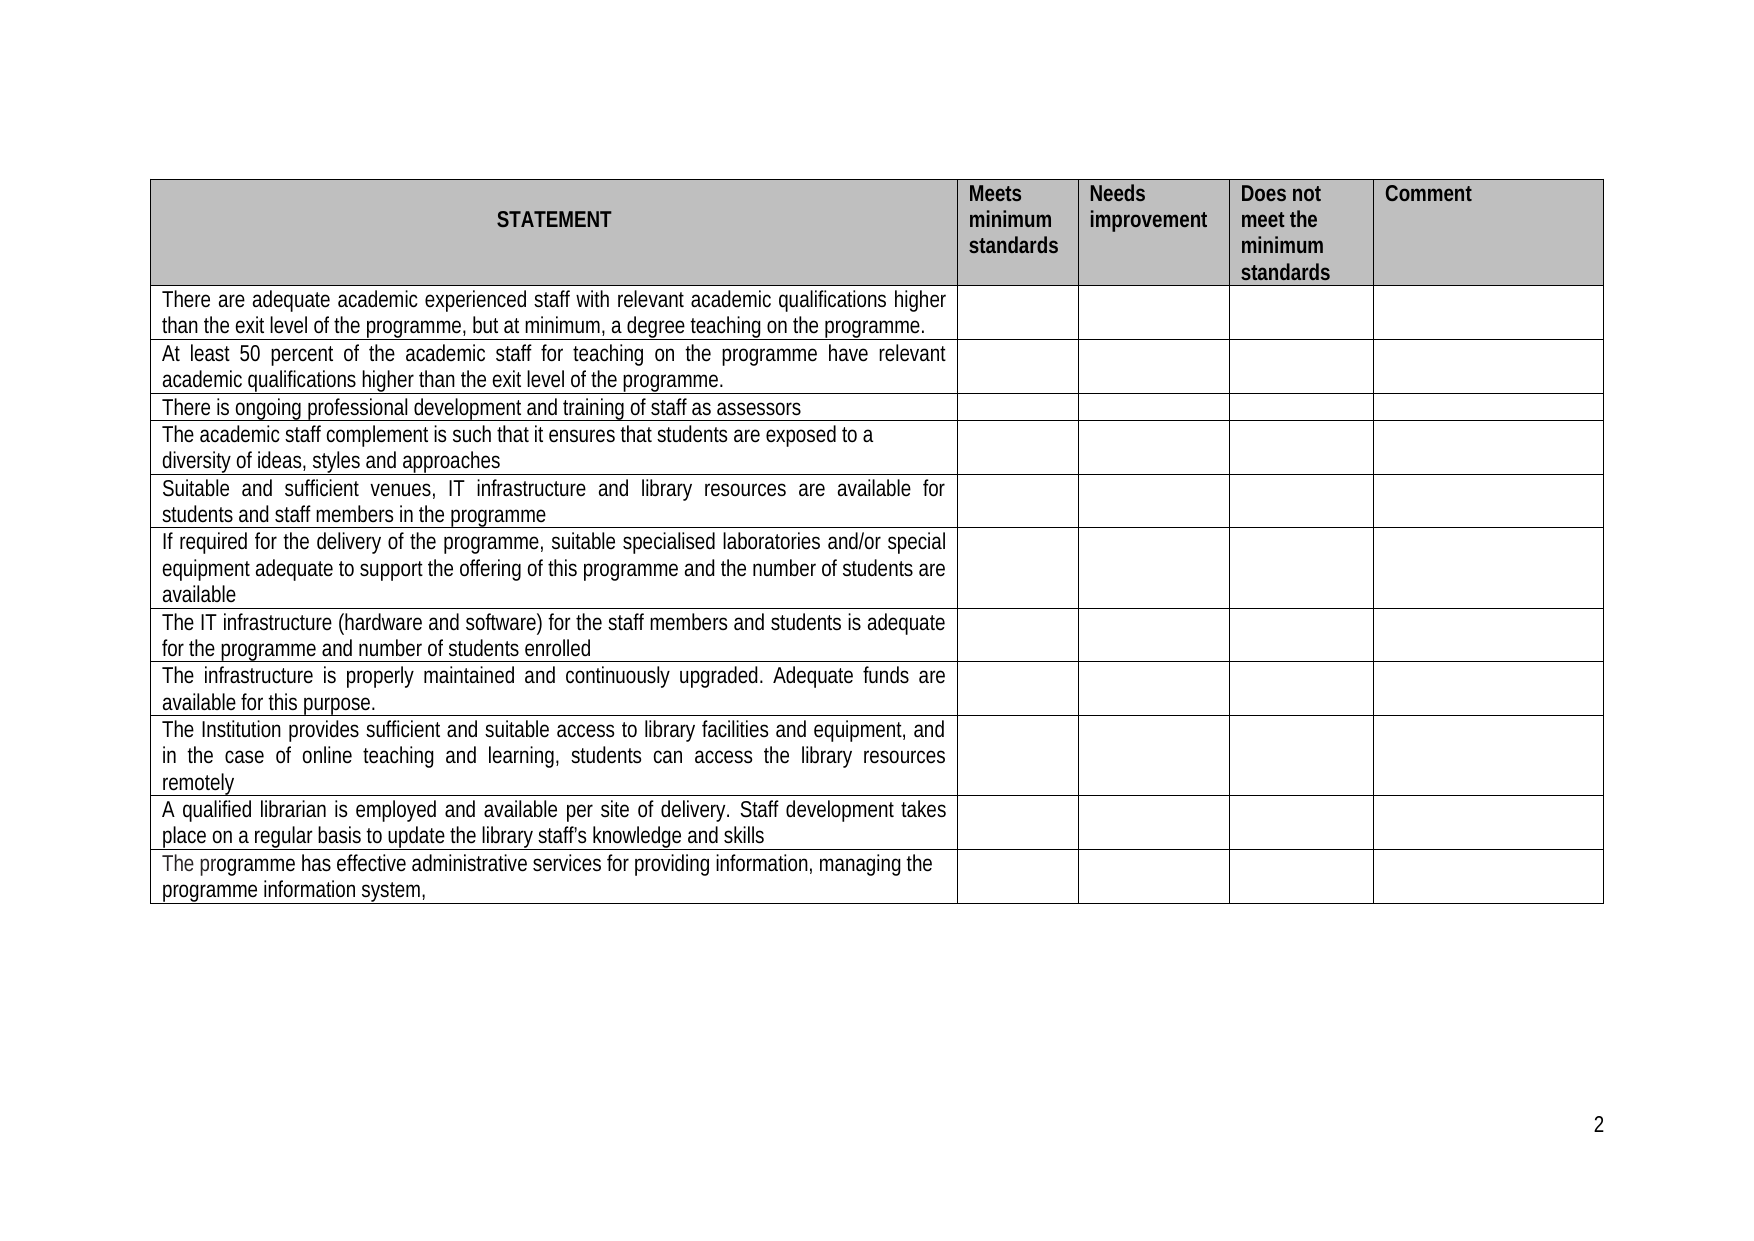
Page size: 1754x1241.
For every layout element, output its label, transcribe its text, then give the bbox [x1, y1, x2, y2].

table_cell There is ongoing professional development and training of staff as assessors [151, 394, 957, 420]
table_cell [958, 716, 1078, 795]
table_cell [1079, 716, 1229, 795]
table_cell [1374, 796, 1603, 849]
table_cell [1374, 394, 1603, 420]
table_cell [958, 475, 1078, 527]
table_cell [1230, 475, 1373, 527]
table_cell [1079, 286, 1229, 339]
table_cell [1374, 475, 1603, 527]
table_cell [958, 394, 1078, 420]
table_cell [1230, 850, 1373, 902]
table_header STATEMENT [151, 180, 957, 285]
table_cell [1230, 286, 1373, 339]
table_cell [1230, 716, 1373, 795]
table_cell [1079, 850, 1229, 902]
table_cell [1079, 340, 1229, 392]
table_cell At least 50 percent of the academic staff for teaching on the programme have relevant academic qualifications higher than the exit level of the programme. [151, 340, 957, 392]
table_cell [1230, 662, 1373, 715]
table_cell The IT infrastructure (hardware and software) for the staff members and students is adequate for the programme and number of students enrolled [151, 609, 957, 661]
table_cell [1230, 421, 1373, 473]
table_cell A qualified librarian is employed and available per site of delivery. Staff development takes place on a regular basis to update the library staff’s knowledge and skills [151, 796, 957, 849]
table_cell The infrastructure is properly maintained and continuously upgraded. Adequate funds are available for this purpose. [151, 662, 957, 715]
table_cell There are adequate academic experienced staff with relevant academic qualifications higher than the exit level of the programme, but at minimum, a degree teaching on the programme. [151, 286, 957, 339]
table_cell The academic staff complement is such that it ensures that students are exposed to a diversity of ideas, styles and approaches [151, 421, 957, 473]
table_cell If required for the delivery of the programme, suitable specialised laboratories and/or special equipment adequate to support the offering of this programme and the number of students are available [151, 528, 957, 607]
table_cell [1230, 796, 1373, 849]
table_cell [958, 850, 1078, 902]
table_cell [1079, 421, 1229, 473]
table_cell [1079, 609, 1229, 661]
table_cell [1230, 340, 1373, 392]
table_cell The Institution provides sufficient and suitable access to library facilities and equipment, and in the case of online teaching and learning, students can access the library resources remotely [151, 716, 957, 795]
table_cell [1374, 850, 1603, 902]
table_cell [1079, 796, 1229, 849]
table_cell [1374, 609, 1603, 661]
table_cell [958, 528, 1078, 607]
table_cell [1079, 475, 1229, 527]
table_header Comment [1374, 180, 1603, 285]
table_cell [1374, 340, 1603, 392]
table_cell [958, 662, 1078, 715]
table_cell [958, 286, 1078, 339]
table_cell [958, 421, 1078, 473]
table_header Does not meet the minimum standards [1230, 180, 1373, 285]
table_cell The programme has effective administrative services for providing information, managing the programme information system, [151, 850, 957, 902]
table_cell [1230, 394, 1373, 420]
table_cell [1230, 609, 1373, 661]
table_cell [1230, 528, 1373, 607]
table_cell [1374, 716, 1603, 795]
table_cell [1374, 421, 1603, 473]
table_cell [1374, 528, 1603, 607]
table_cell [1079, 394, 1229, 420]
table_cell Suitable and sufficient venues, IT infrastructure and library resources are available for students and staff members in the programme [151, 475, 957, 527]
table_cell [958, 609, 1078, 661]
table_cell [1374, 286, 1603, 339]
table_cell [958, 796, 1078, 849]
table_cell [1374, 662, 1603, 715]
table_cell [958, 340, 1078, 392]
table_header Needs improvement [1079, 180, 1229, 285]
table_cell [1079, 528, 1229, 607]
table_cell [1079, 662, 1229, 715]
table_header Meets minimum standards [958, 180, 1078, 285]
